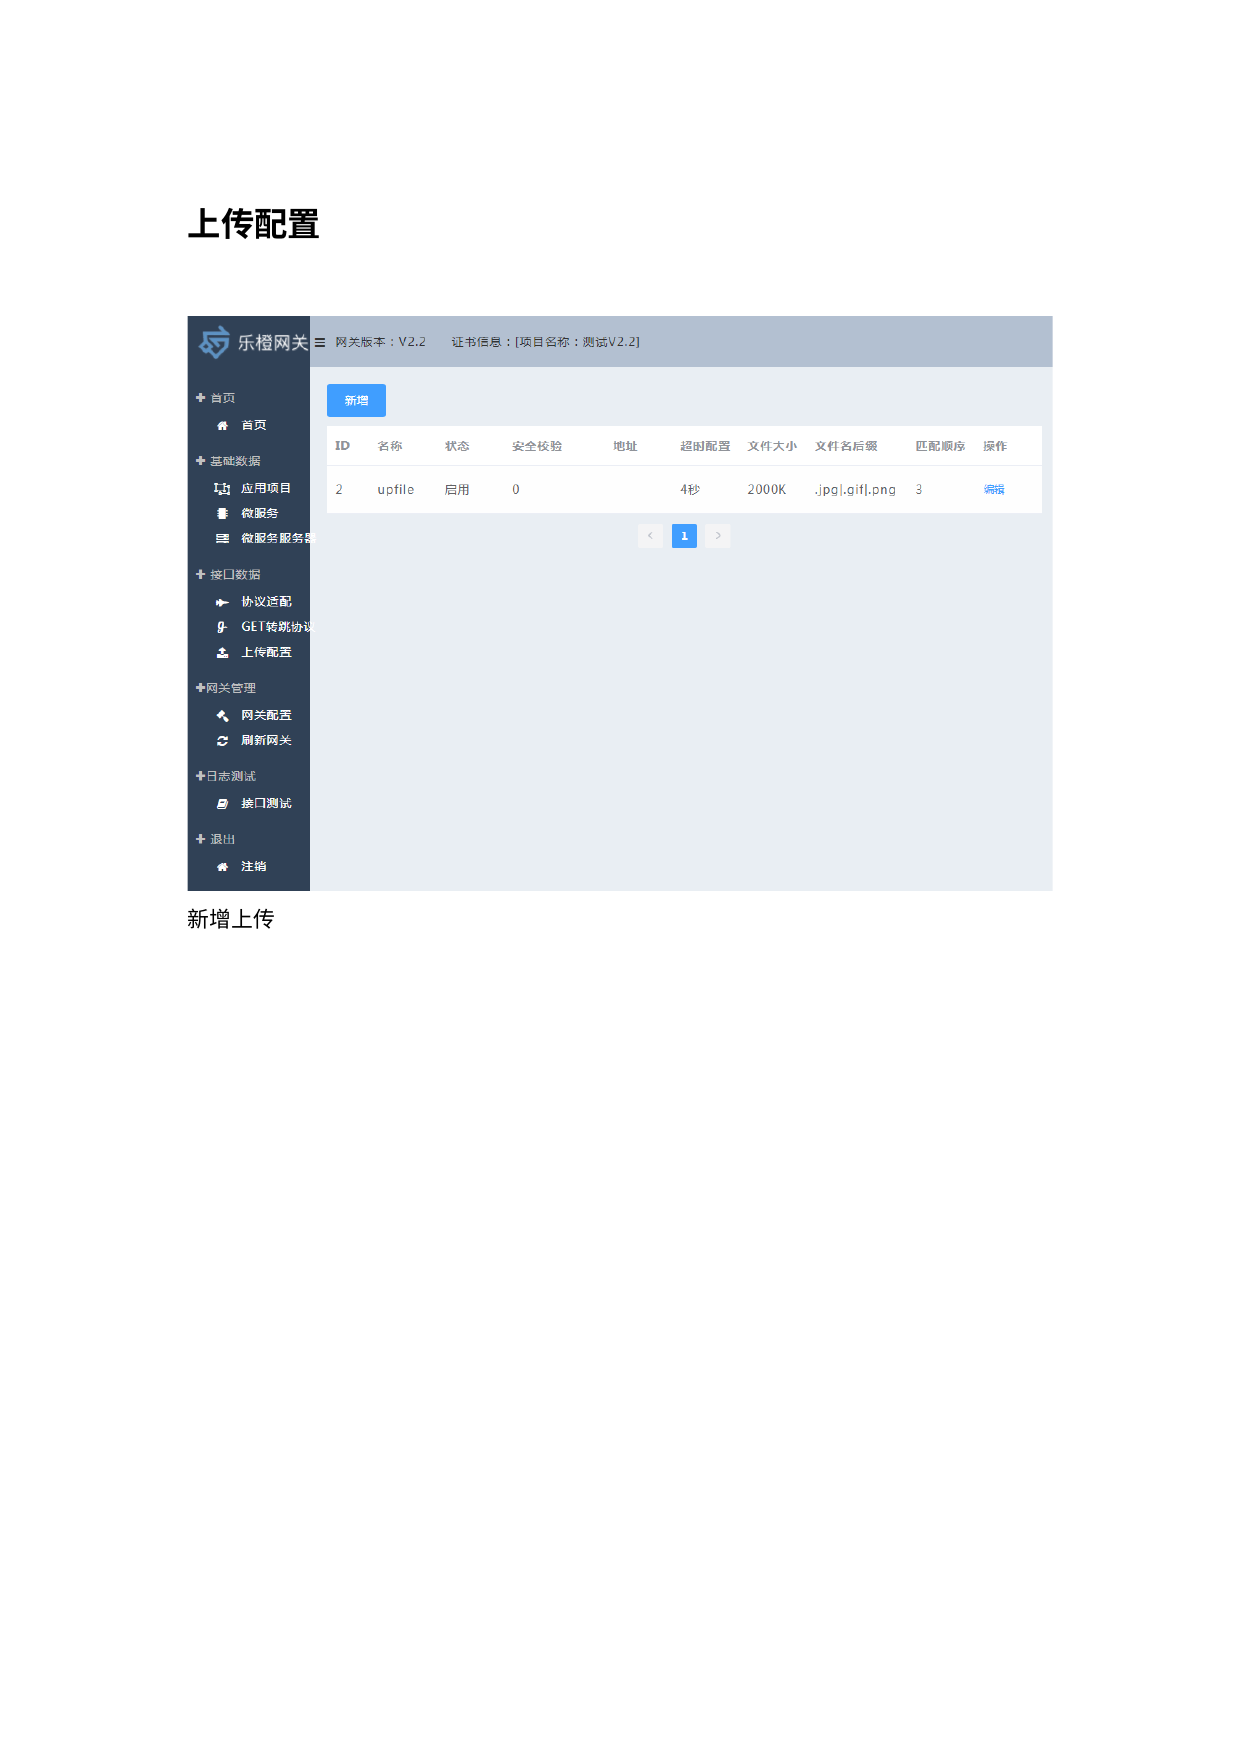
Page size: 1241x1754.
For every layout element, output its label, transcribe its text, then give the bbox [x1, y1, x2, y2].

text 新增上传 [187, 901, 1053, 934]
subtitle 上传配置 [187, 189, 1053, 254]
picture [187, 316, 1053, 891]
